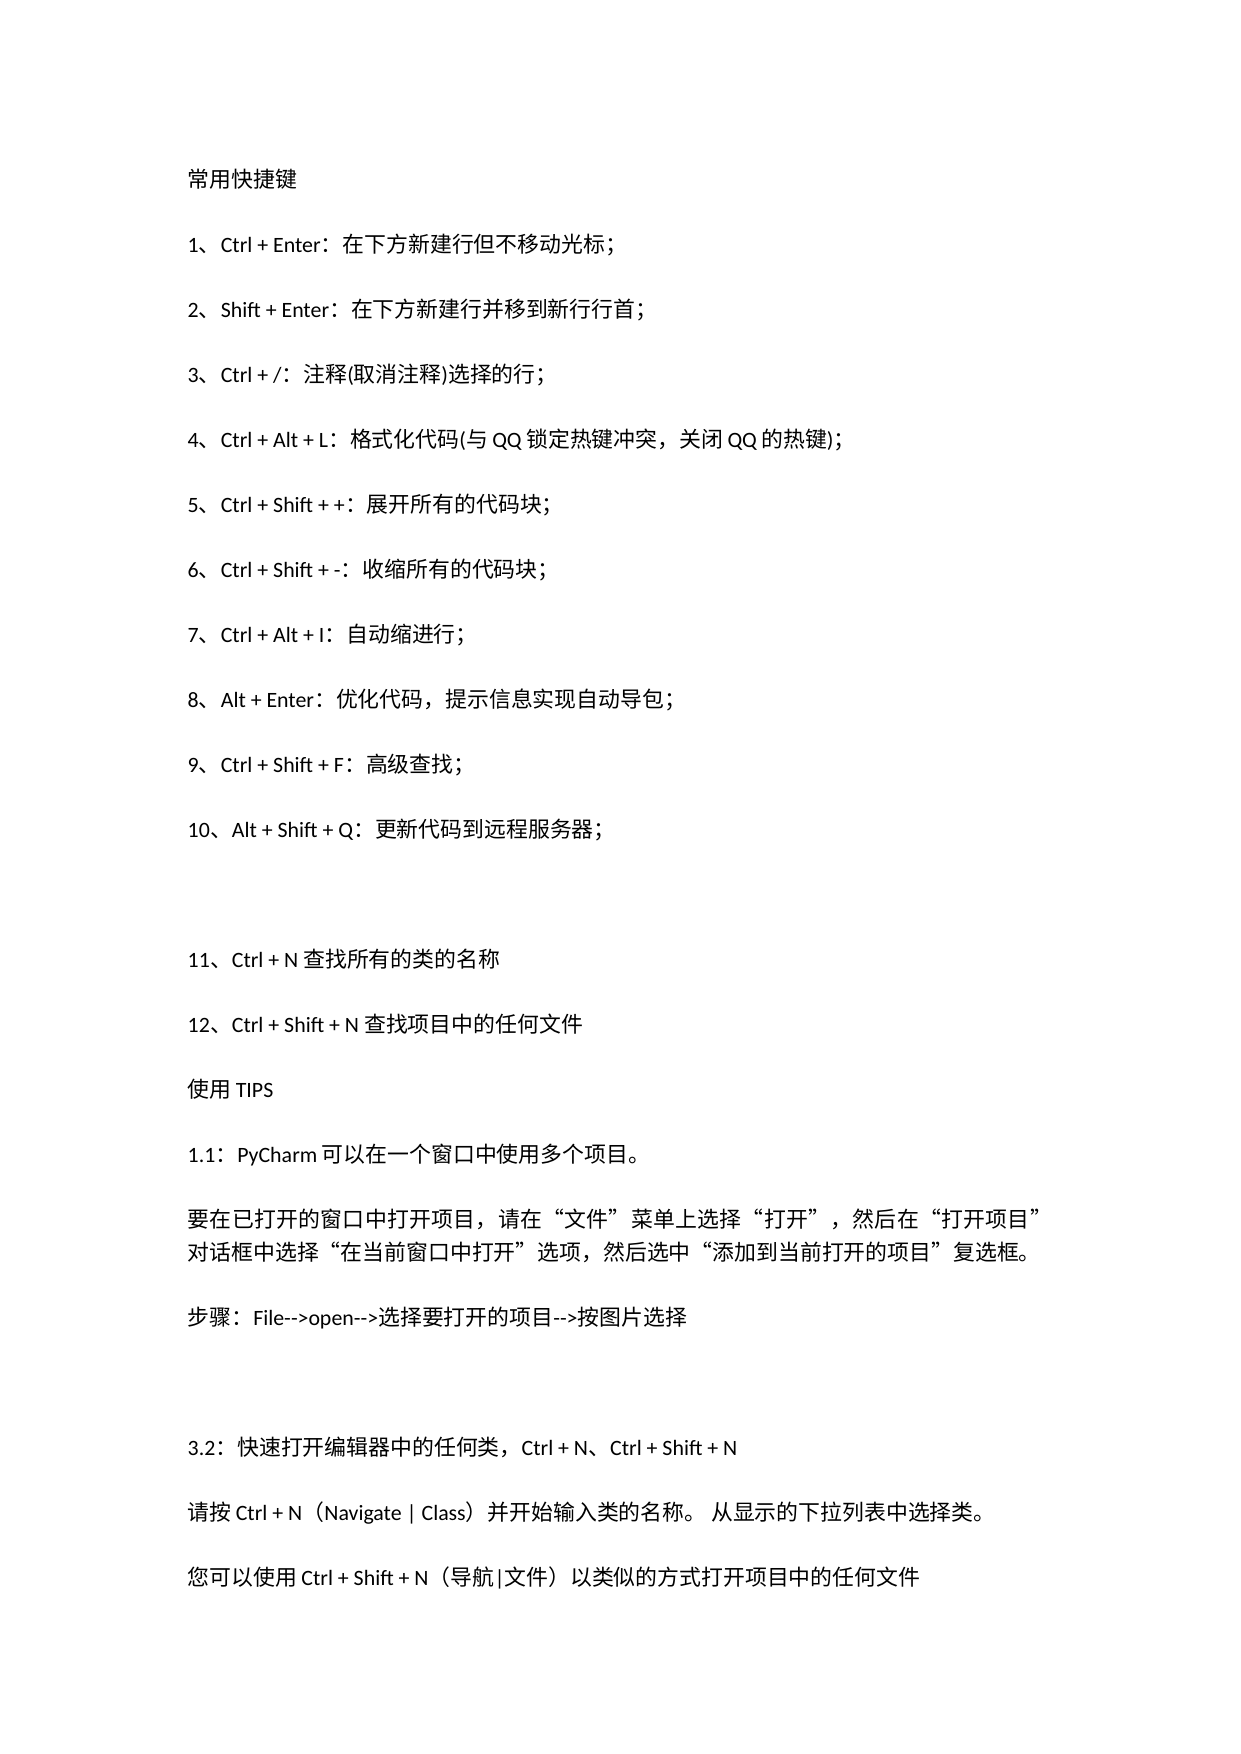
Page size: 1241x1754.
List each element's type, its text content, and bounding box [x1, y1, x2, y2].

text 12、Ctrl + Shift + N 查找项目中的任何文件 [187, 1007, 1053, 1039]
text 7、Ctrl + Alt + I：自动缩进行； [187, 617, 1053, 649]
text 使用TIPS [187, 1072, 1053, 1104]
text 请按Ctrl + N（Navigate | Class）并开始输入类的名称。 从显示的下拉列表中选择类。 [187, 1494, 1053, 1527]
text 2、Shift + Enter：在下方新建行并移到新行行首； [187, 292, 1053, 324]
text 6、Ctrl + Shift + -：收缩所有的代码块； [187, 552, 1053, 584]
text 3.2：快速打开编辑器中的任何类，Ctrl + N、Ctrl + Shift + N [187, 1429, 1053, 1462]
text 9、Ctrl + Shift + F：高级查找； [187, 747, 1053, 779]
text 您可以使用Ctrl + Shift + N（导航|文件）以类似的方式打开项目中的任何文件 [187, 1559, 1053, 1592]
text 1、Ctrl + Enter：在下方新建行但不移动光标； [187, 227, 1053, 259]
text 4、Ctrl + Alt + L：格式化代码(与QQ锁定热键冲突，关闭QQ的热键)； [187, 422, 1053, 454]
text 要在已打开的窗口中打开项目，请在“文件”菜单上选择“打开”，然后在“打开项目”对话框中选择“在当前窗口中打开”选项，然后选中“添加到当前打开的项目”复选框。 [187, 1202, 1053, 1267]
text 8、Alt + Enter：优化代码，提示信息实现自动导包； [187, 682, 1053, 714]
text 1.1：PyCharm可以在一个窗口中使用多个项目。 [187, 1137, 1053, 1169]
text 11、Ctrl + N 查找所有的类的名称 [187, 942, 1053, 974]
text 3、Ctrl + /：注释(取消注释)选择的行； [187, 357, 1053, 389]
text 10、Alt + Shift + Q：更新代码到远程服务器； [187, 812, 1053, 844]
text 5、Ctrl + Shift + +：展开所有的代码块； [187, 487, 1053, 519]
text 常用快捷键 [187, 162, 1053, 194]
text 步骤：File-->open-->选择要打开的项目-->按图片选择 [187, 1299, 1053, 1332]
